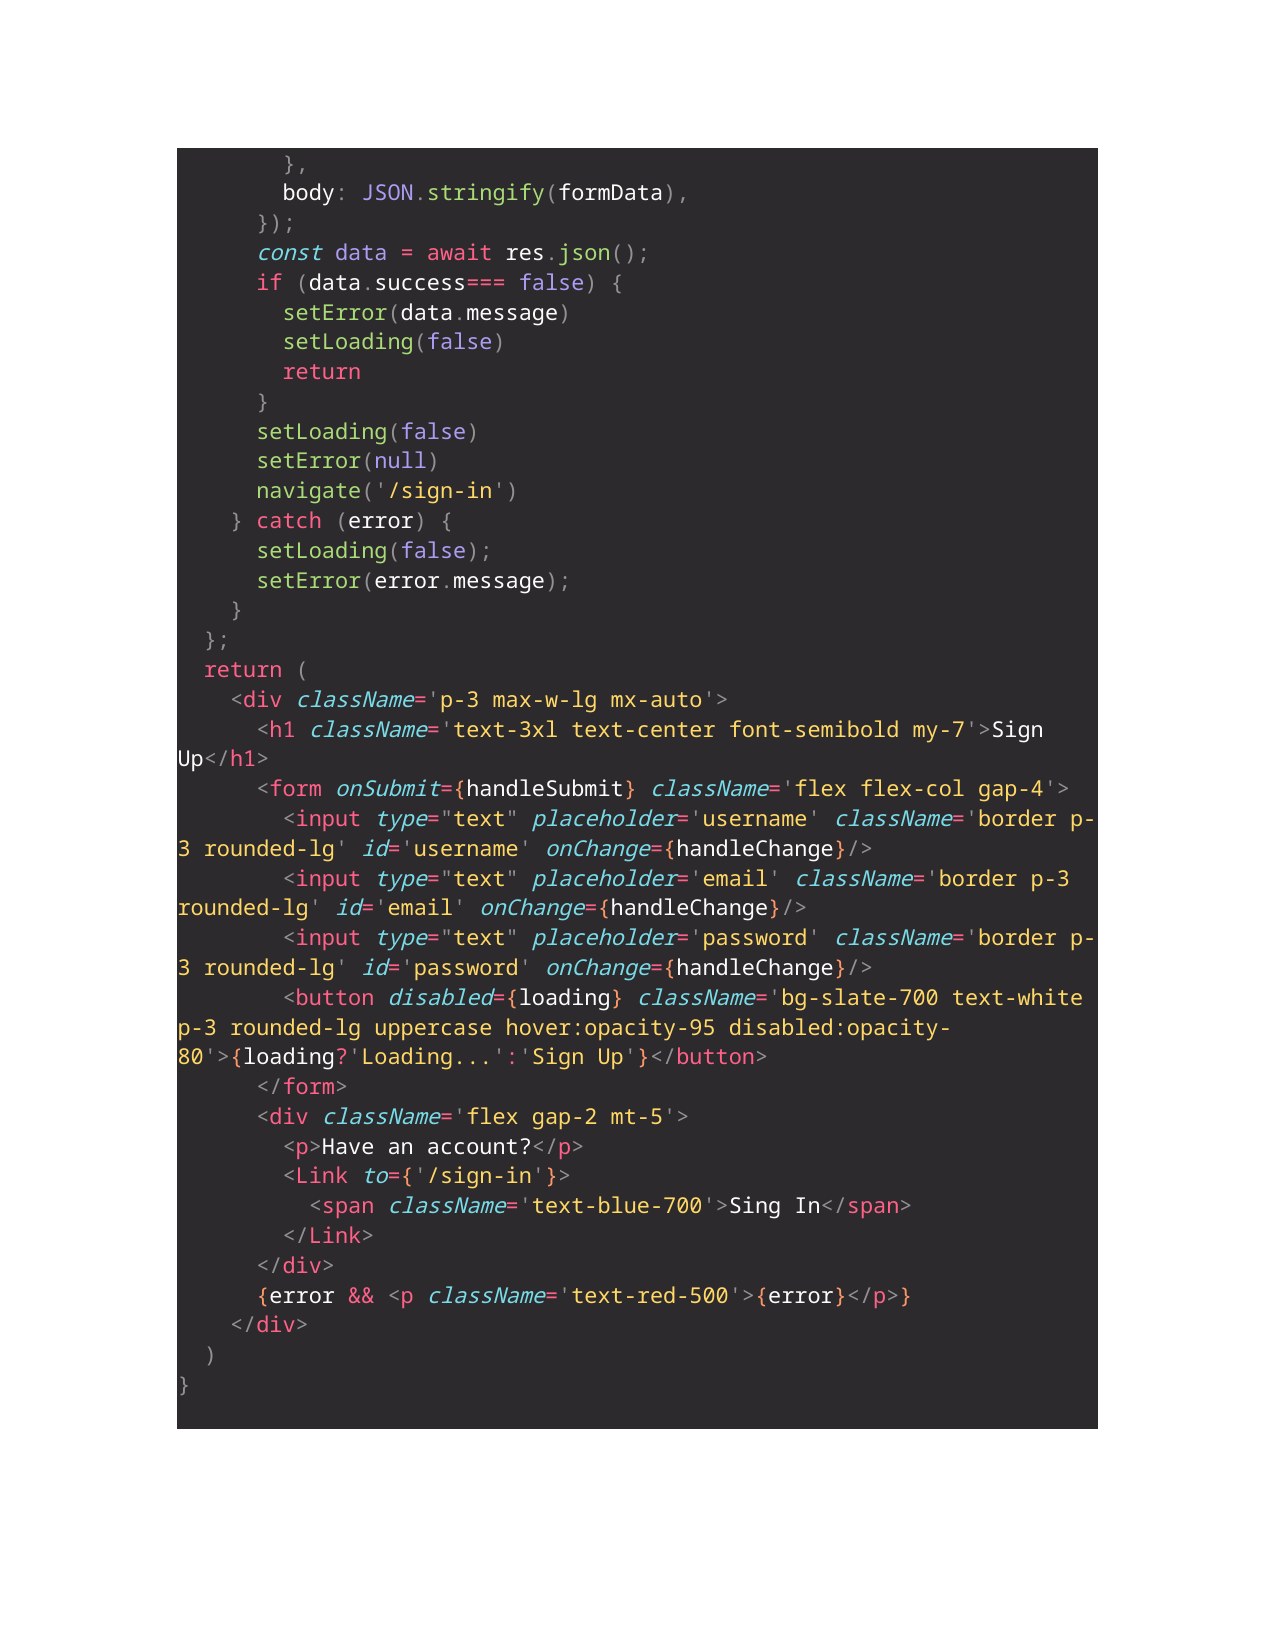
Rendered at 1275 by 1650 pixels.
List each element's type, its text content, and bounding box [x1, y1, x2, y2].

text <Link to={'/sign-in'}> [177, 1161, 1098, 1190]
text <input type="text" placeholder='password' className='border p-3 rounded-lg' id='password' onChange={handleChange}/> [177, 922, 1098, 982]
text setLoading(false) [177, 326, 1098, 356]
text </div> [177, 1309, 1098, 1339]
text navigate('/sign-in') [177, 475, 1098, 505]
text setLoading(false); [177, 535, 1098, 565]
text }); [177, 207, 1098, 237]
text {error && <p className='text-red-500'>{error}</p>} [177, 1280, 1098, 1309]
text setLoading(false) [177, 416, 1098, 446]
text ) [177, 1339, 1098, 1369]
text if (data.success=== false) { [177, 267, 1098, 297]
text <div className='flex gap-2 mt-5'> [177, 1101, 1098, 1131]
text const data = await res.json(); [177, 237, 1098, 267]
text setError(null) [177, 446, 1098, 475]
text </Link> [177, 1220, 1098, 1250]
text }; [177, 624, 1098, 654]
text <h1 className='text-3xl text-center font-semibold my-7'>Sign Up</h1> [177, 714, 1098, 773]
text <form onSubmit={handleSubmit} className='flex flex-col gap-4'> [177, 773, 1098, 803]
text <p>Have an account?</p> [177, 1131, 1098, 1161]
text <button disabled={loading} className='bg-slate-700 text-white p-3 rounded-lg uppercase hover:opacity-95 disabled:opacity-80'>{loading?'Loading...':'Sign Up'}</button> [177, 982, 1098, 1071]
text body: JSON.stringify(formData), [177, 177, 1098, 207]
text </div> [177, 1250, 1098, 1280]
text } [177, 386, 1098, 416]
text } [177, 594, 1098, 624]
text setError(error.message); [177, 565, 1098, 594]
text <input type="text" placeholder='username' className='border p-3 rounded-lg' id='username' onChange={handleChange}/> [177, 803, 1098, 863]
text return ( [177, 654, 1098, 684]
text <div className='p-3 max-w-lg mx-auto'> [177, 684, 1098, 714]
text <span className='text-blue-700'>Sing In</span> [177, 1190, 1098, 1220]
text return [177, 356, 1098, 386]
text }, [177, 148, 1098, 177]
text <input type="text" placeholder='email' className='border p-3 rounded-lg' id='email' onChange={handleChange}/> [177, 863, 1098, 922]
text </form> [177, 1071, 1098, 1101]
text setError(data.message) [177, 297, 1098, 326]
text } [177, 1369, 1098, 1399]
text } catch (error) { [177, 505, 1098, 535]
